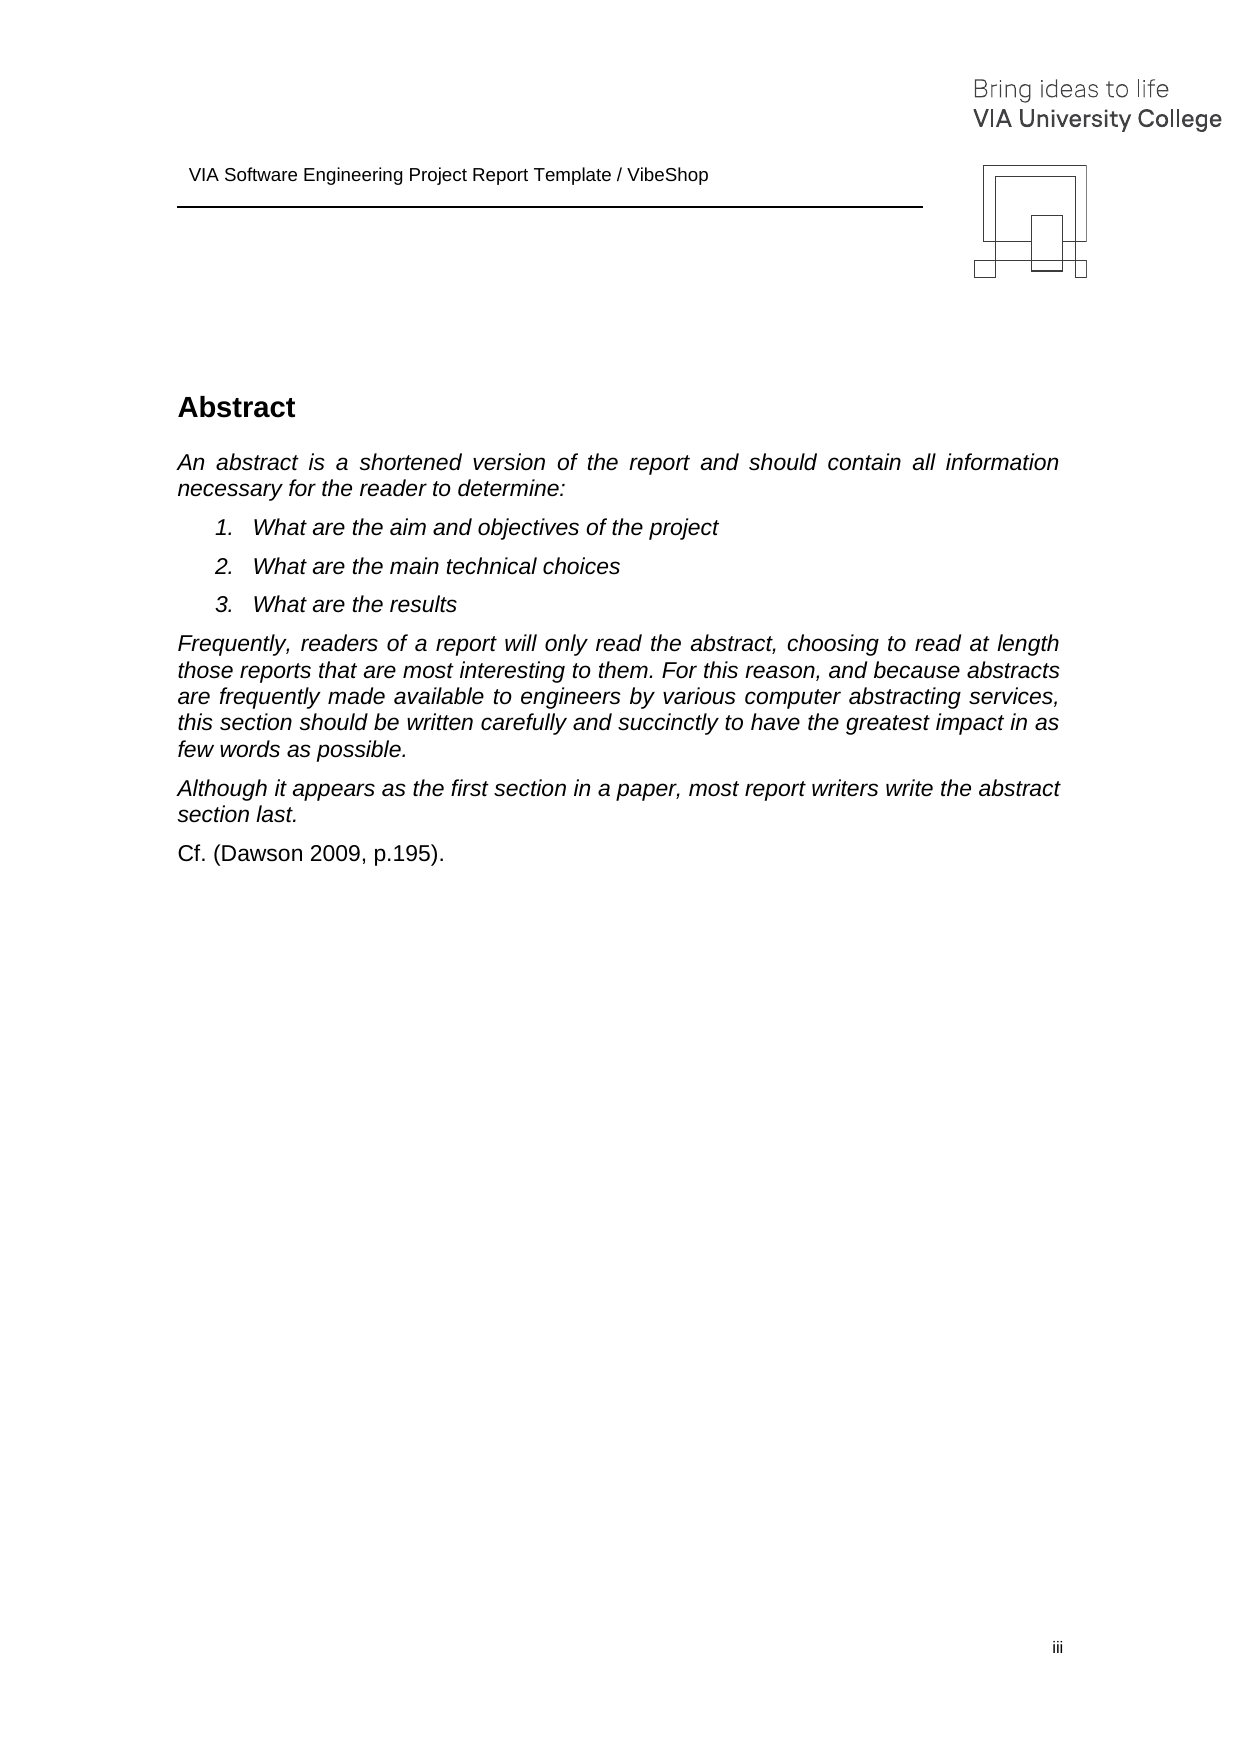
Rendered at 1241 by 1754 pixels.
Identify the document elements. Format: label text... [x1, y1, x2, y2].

text Cf. (Dawson 2009, p.195). [177, 840, 1063, 866]
subtitle Abstract [177, 390, 1063, 423]
text Frequently, readers of a report will only read the abstract, choosing to read at length those reports that are most interesting to them. For this reason, and because abstracts are frequently made available to engineers by various computer abstracting services, this section should be written carefully and succinctly to have the greatest impact in as few words as possible. [177, 630, 1063, 762]
list What are the main technical choices [215, 553, 1063, 579]
text An abstract is a shortened version of the report and should contain all information necessary for the reader to determine: [177, 448, 1063, 501]
list What are the results [215, 591, 1063, 618]
text Although it appears as the first section in a paper, most report writers write the abstract section last. [177, 774, 1063, 827]
list What are the aim and objectives of the project [215, 514, 1063, 540]
